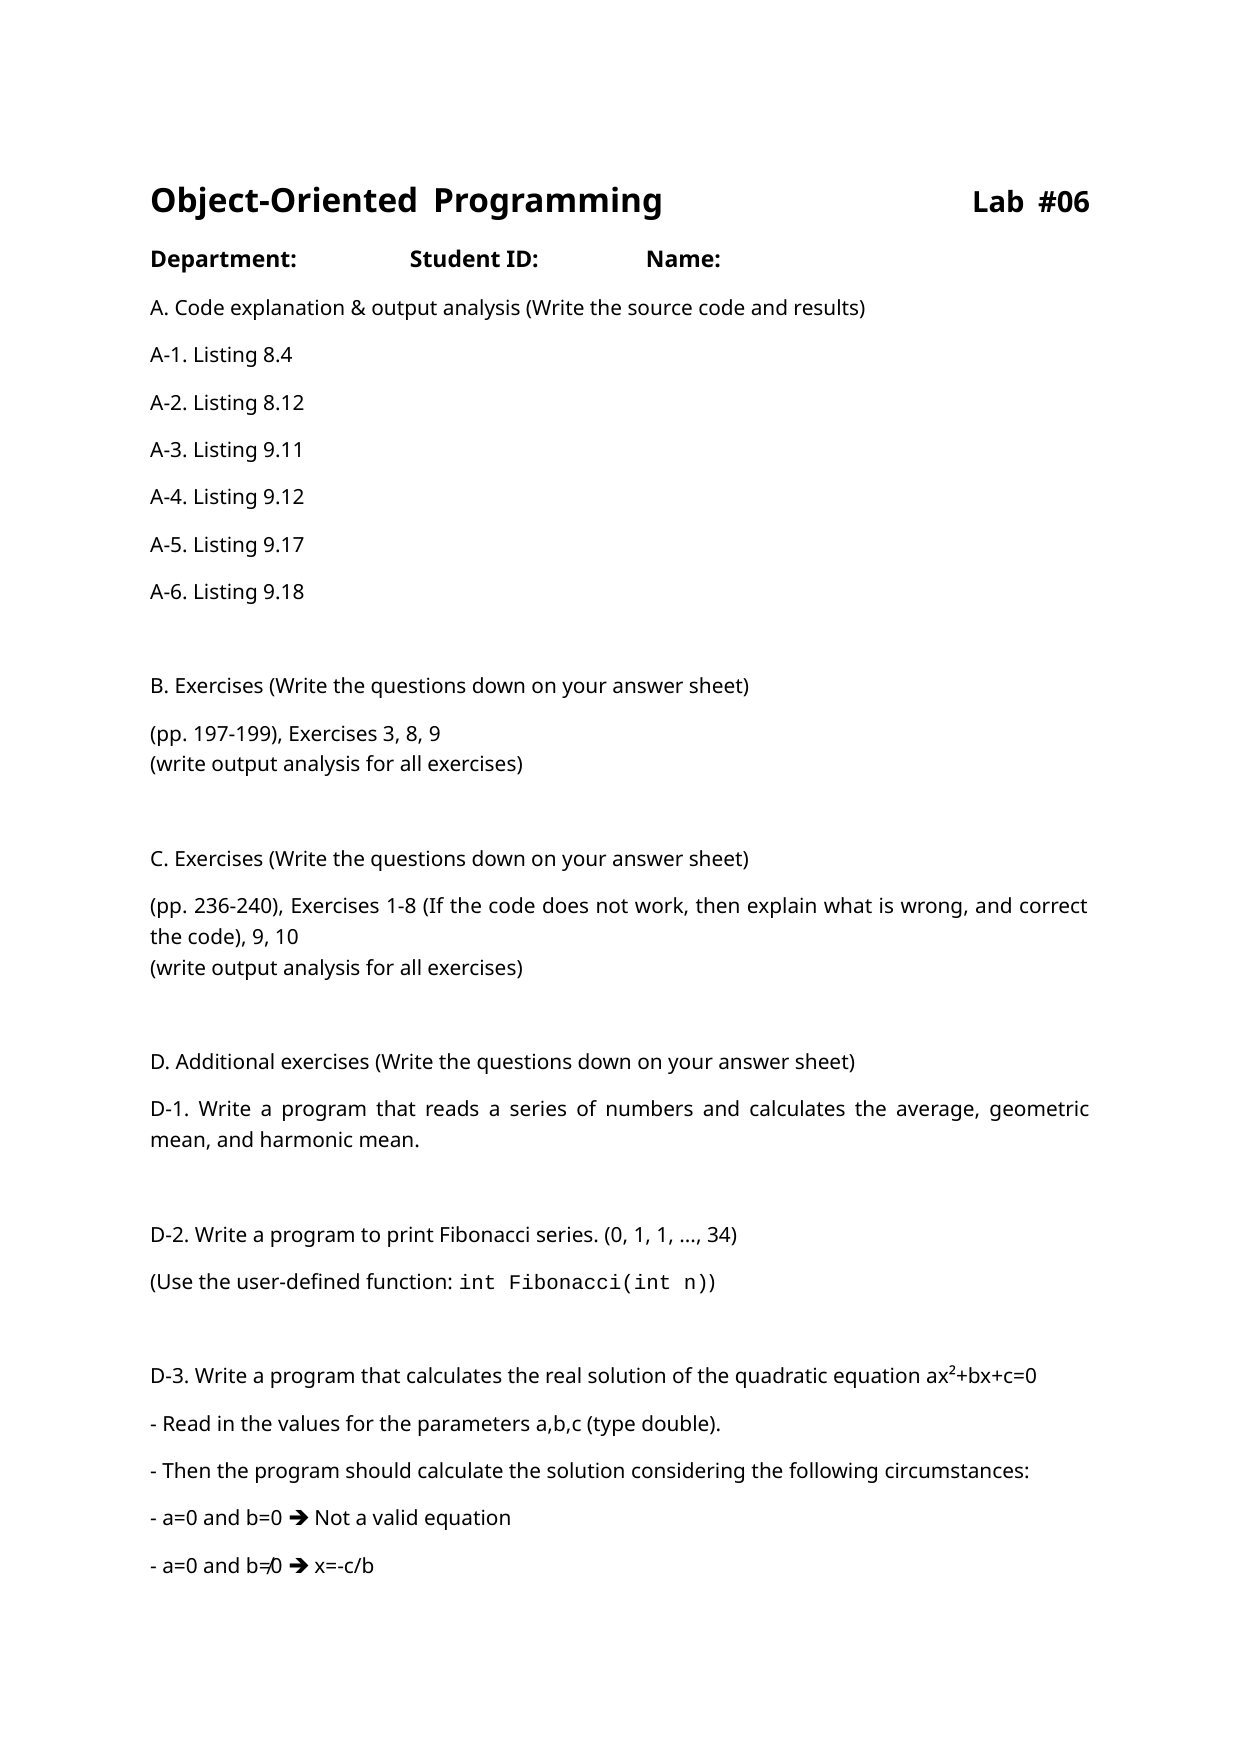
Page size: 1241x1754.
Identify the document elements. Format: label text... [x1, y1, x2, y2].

text Department: Student ID: Name: [150, 243, 1090, 274]
text B. Exercises (Write the questions down on your answer sheet) [150, 672, 1090, 700]
text A-6. Listing 9.18 [150, 577, 1090, 605]
text (pp. 236-240), Exercises 1-8 (If the code does not work, then explain what is wrong, and correct the code), 9, 10 (write output analysis for all exercises) [150, 891, 1090, 981]
text A-1. Listing 8.4 [150, 341, 1090, 369]
text - Read in the values for the parameters a,b,c (type double). [150, 1409, 1090, 1437]
text A-4. Listing 9.12 [150, 482, 1090, 511]
text C. Exercises (Write the questions down on your answer sheet) [150, 844, 1090, 872]
text A-5. Listing 9.17 [150, 530, 1090, 558]
text - Then the program should calculate the solution considering the following circumstances: [150, 1456, 1090, 1485]
text - a=0 and b=0 Not a valid equation [150, 1503, 1090, 1532]
text D-3. Write a program that calculates the real solution of the quadratic equation ax²+bx+c=0 [150, 1362, 1090, 1390]
text - a=0 and b≠0 x=-c/b [150, 1551, 1090, 1579]
text D-1. Write a program that reads a series of numbers and calculates the average, geometric mean, and harmonic mean. [150, 1094, 1090, 1153]
text Object-Oriented Programming Lab #06 [150, 177, 1090, 223]
text (Use the user-defined function: int Fibonacci(int n)) [150, 1267, 1090, 1296]
text A-3. Listing 9.11 [150, 435, 1090, 463]
text D-2. Write a program to print Fibonacci series. (0, 1, 1, ..., 34) [150, 1220, 1090, 1248]
text A. Code explanation & output analysis (Write the source code and results) [150, 293, 1090, 322]
text (pp. 197-199), Exercises 3, 8, 9 (write output analysis for all exercises) [150, 719, 1090, 778]
text D. Additional exercises (Write the questions down on your answer sheet) [150, 1047, 1090, 1076]
text A-2. Listing 8.12 [150, 388, 1090, 416]
